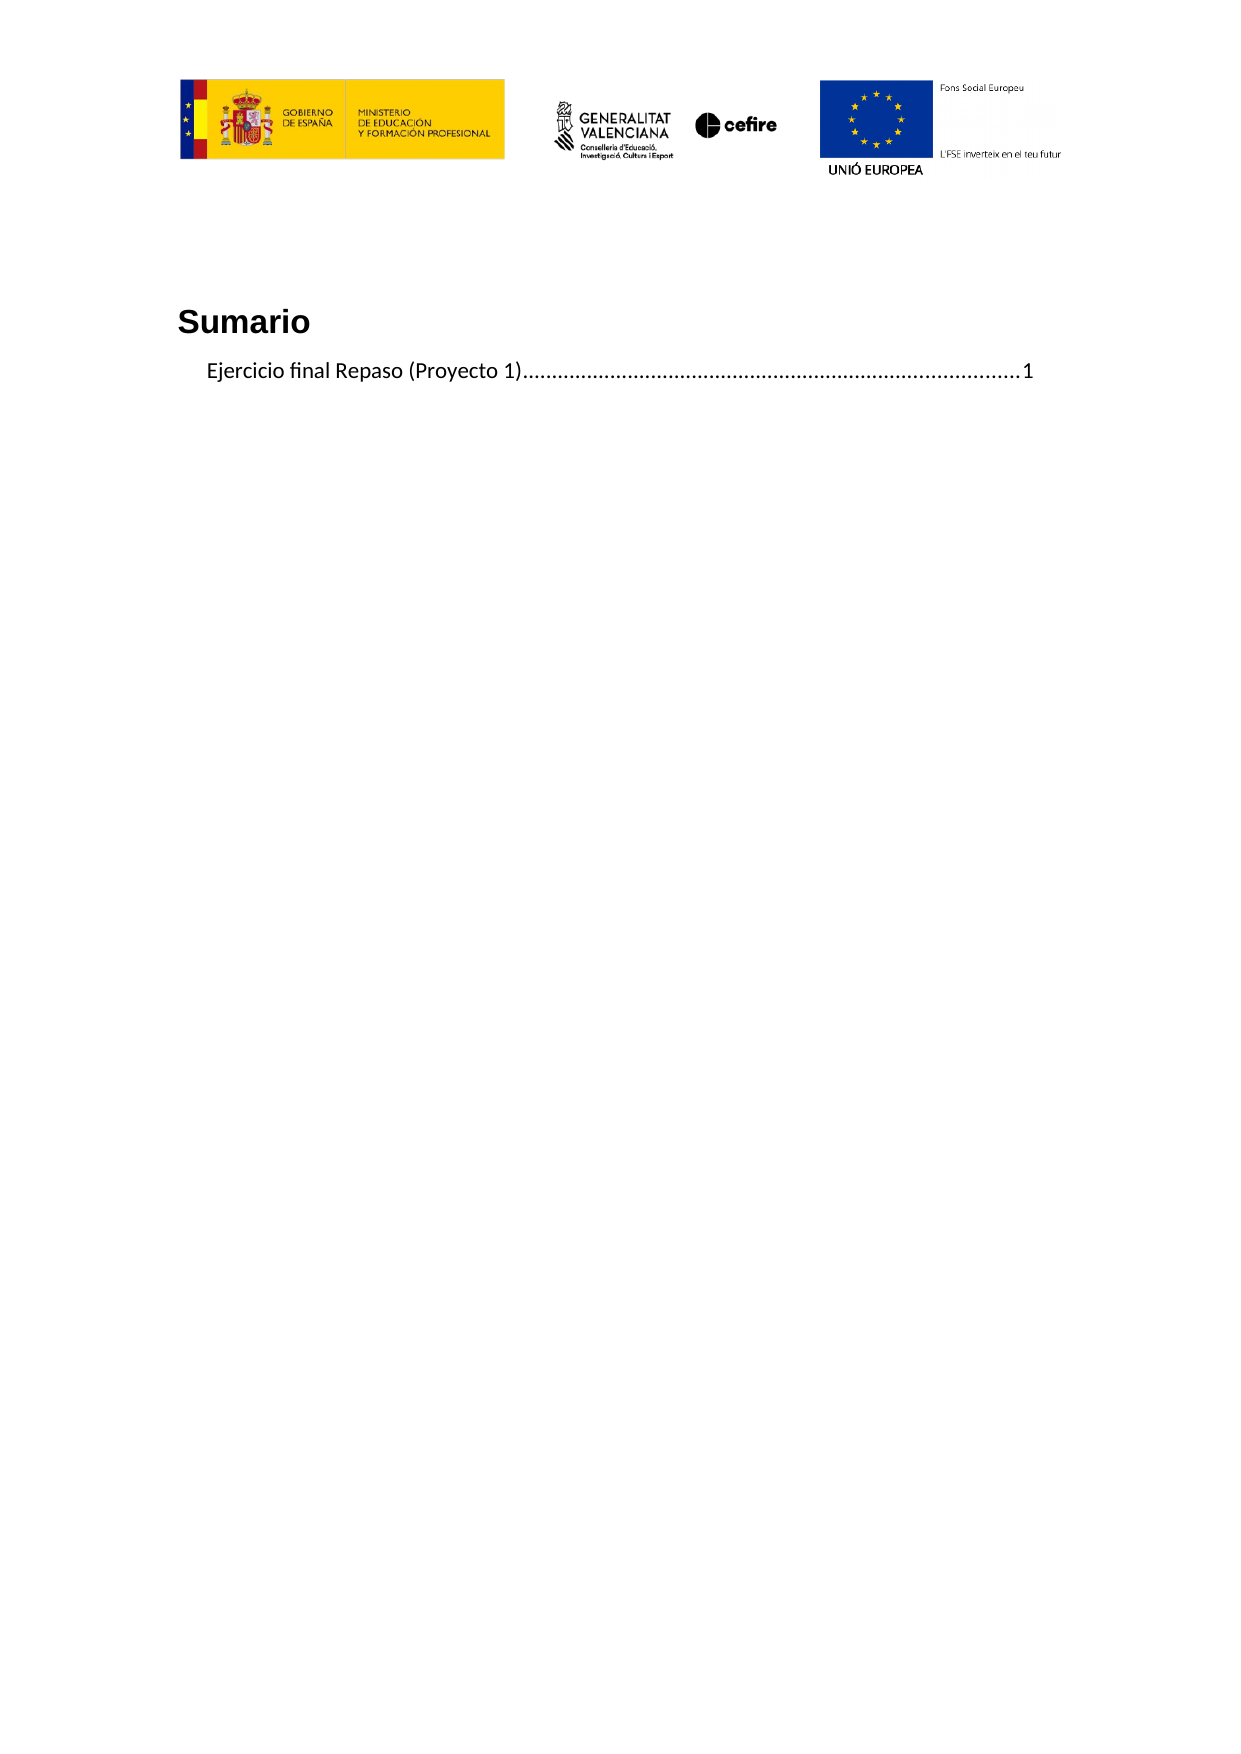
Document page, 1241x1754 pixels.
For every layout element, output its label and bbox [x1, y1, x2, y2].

picture [177, 73, 1063, 181]
